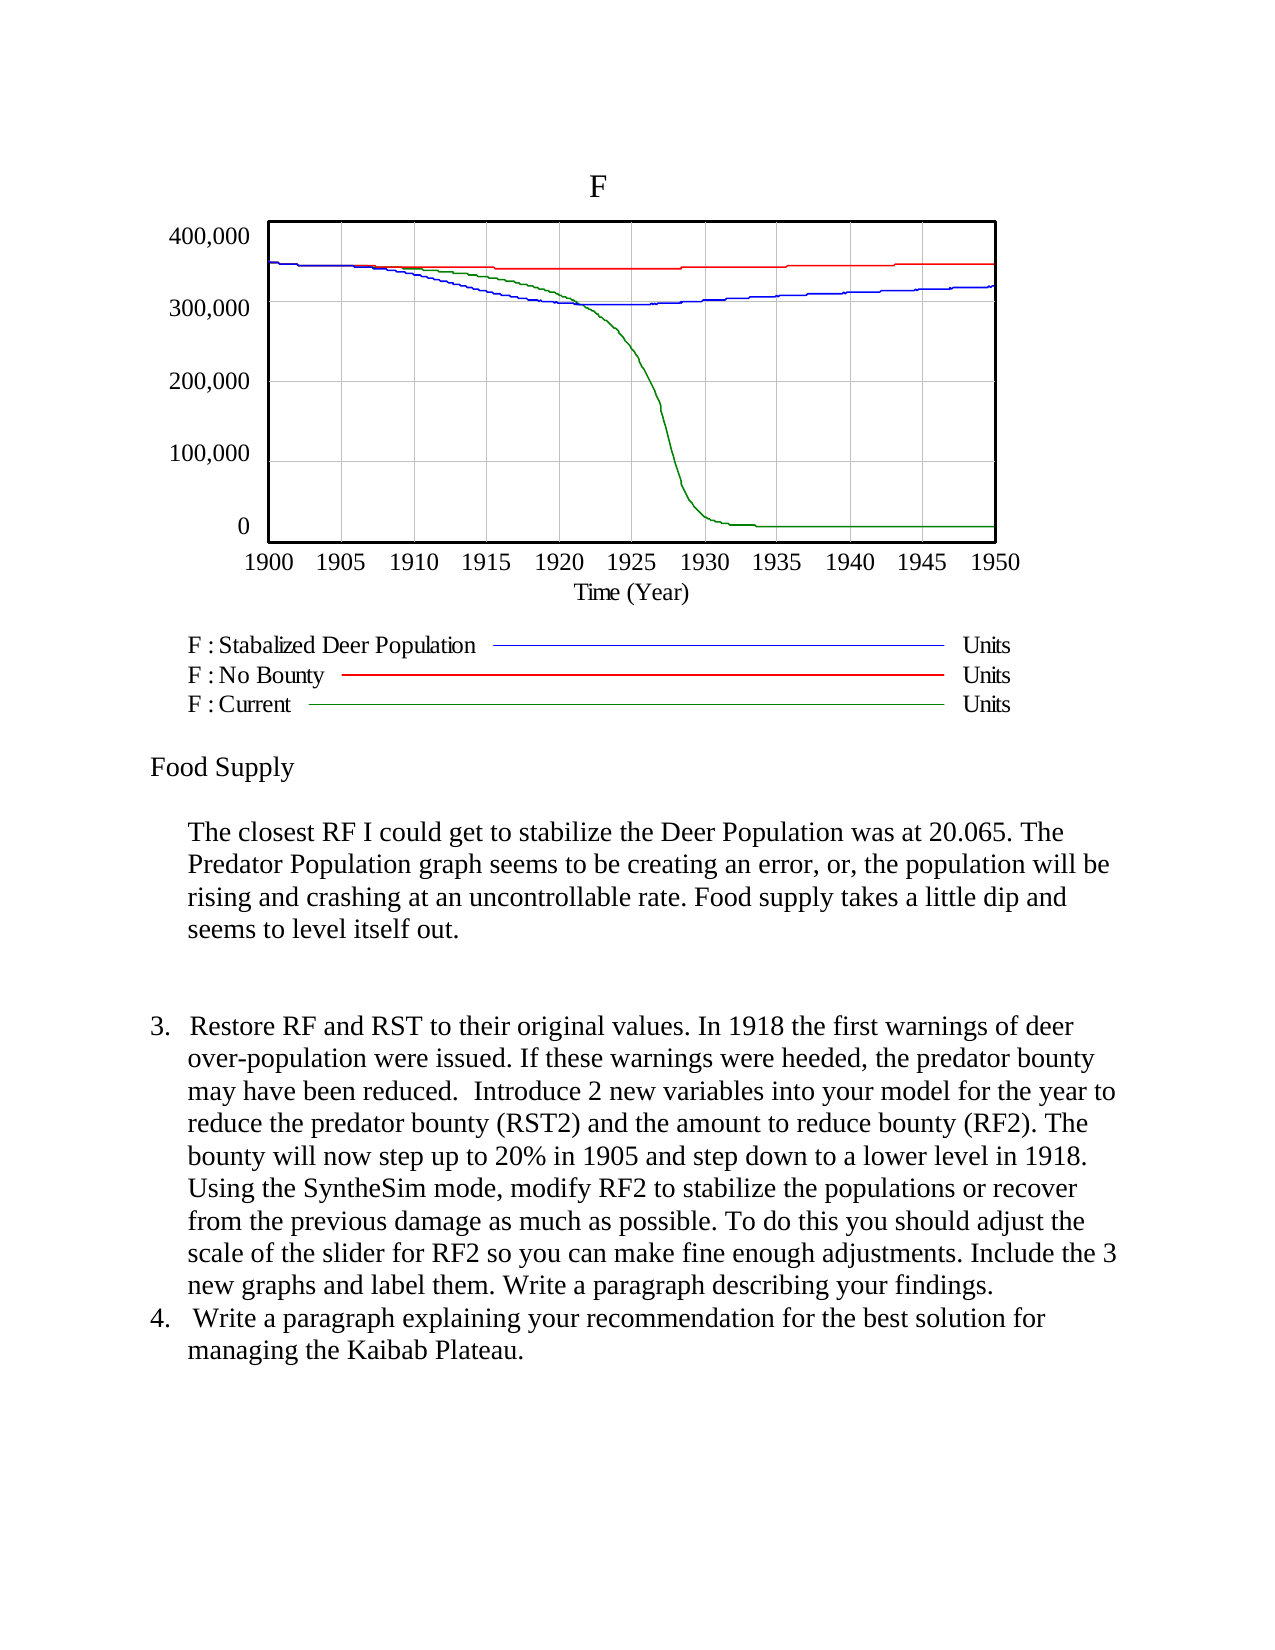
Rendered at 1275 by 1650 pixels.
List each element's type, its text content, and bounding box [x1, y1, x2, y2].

text 3. Restore RF and RST to their original values. In 1918 the first warnings of deer over-population were issued. If these warnings were heeded, the predator bounty may have been reduced. Introduce 2 new variables into your model for the year to reduce the predator bounty (RST2) and the amount to reduce bounty (RF2). The bounty will now step up to 20% in 1905 and step down to a lower level in 1918. Using the SyntheSim mode, modify RF2 to stabilize the populations or recover from the previous damage as much as possible. To do this you should adjust the scale of the slider for RF2 so you can make fine enough adjustments. Include the 3 new graphs and label them. Write a paragraph describing your findings. [150, 1009, 1125, 1301]
text 4. Write a paragraph explaining your recommendation for the best solution for managing the Kaibab Plateau. [150, 1301, 1125, 1366]
text The closest RF I could get to stabilize the Deer Population was at 20.065. The Predator Population graph seems to be creating an error, or, the population will be rising and crashing at an uncontrollable rate. Food supply takes a little dip and seems to level itself out. [187, 815, 1125, 944]
text Food Supply [150, 750, 1125, 782]
